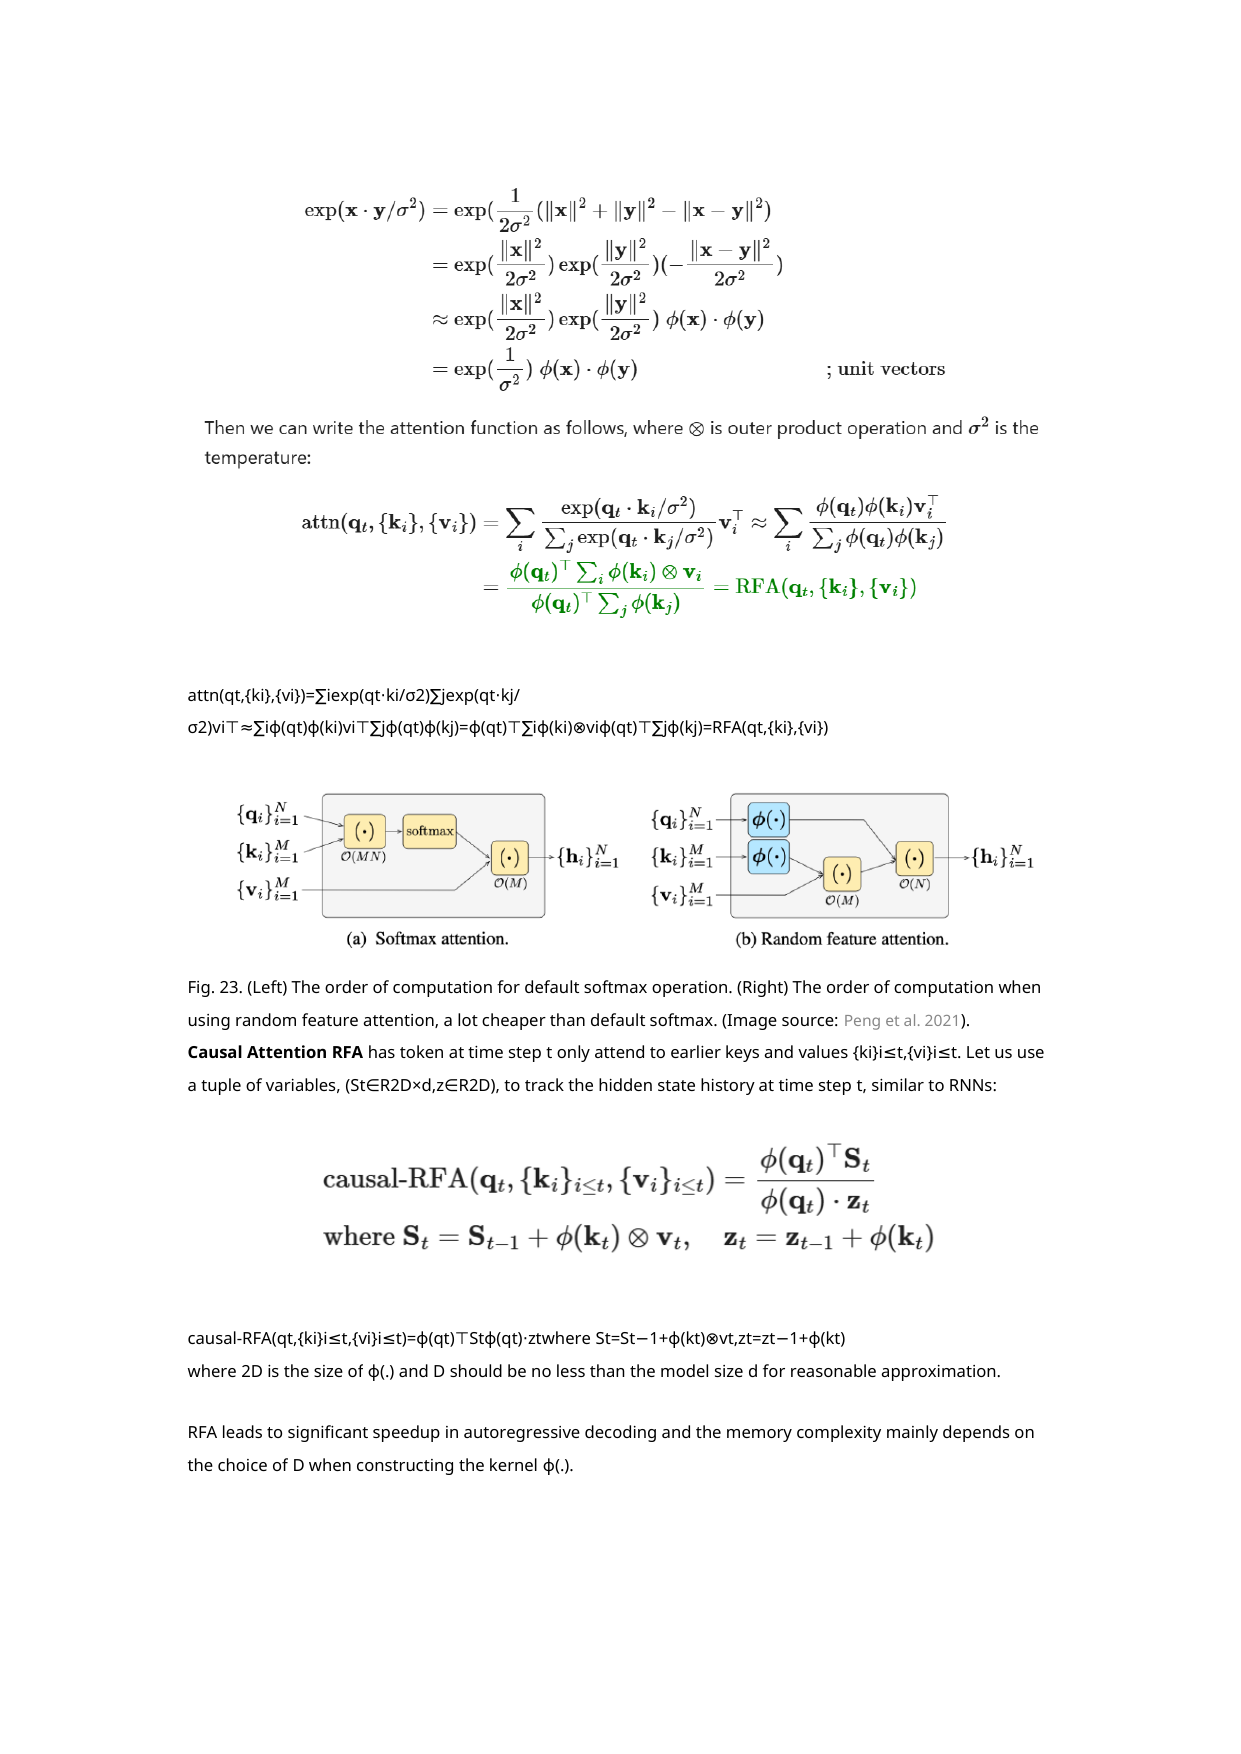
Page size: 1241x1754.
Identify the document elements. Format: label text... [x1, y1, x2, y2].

picture [274, 1130, 966, 1266]
text where 2D is the size of ϕ(.) and D should be no less than the model size d for reasonable approximation. [187, 1354, 1053, 1387]
picture [187, 173, 1052, 638]
text RFA leads to significant speedup in autoregressive decoding and the memory complexity mainly depends on the choice of D when constructing the kernel ϕ(.). [187, 1416, 1053, 1481]
text Causal Attention RFA has token at time step t only attend to earlier keys and values {ki}i≤t,{vi}i≤t. Let us use a tuple of variables, (St∈R2D×d,z∈R2D), to track the hidden state history at time step t, similar to RNNs: [187, 1036, 1053, 1101]
text attn(qt,{ki},{vi})=∑iexp⁡(qt⋅ki/σ2)∑jexp⁡(qt⋅kj/σ2)vi⊤≈∑iϕ(qt)ϕ(ki)vi⊤∑jϕ(qt)ϕ(kj)=ϕ(qt)⊤∑iϕ(ki)⊗viϕ(qt)⊤∑jϕ(kj)=RFA(qt,{ki},{vi}) [187, 679, 1053, 744]
picture [187, 754, 1052, 961]
text causal-RFA(qt,{ki}i≤t,{vi}i≤t)=ϕ(qt)⊤Stϕ(qt)⋅ztwhere St=St−1+ϕ(kt)⊗vt,zt=zt−1+ϕ(kt) [187, 1322, 1053, 1354]
